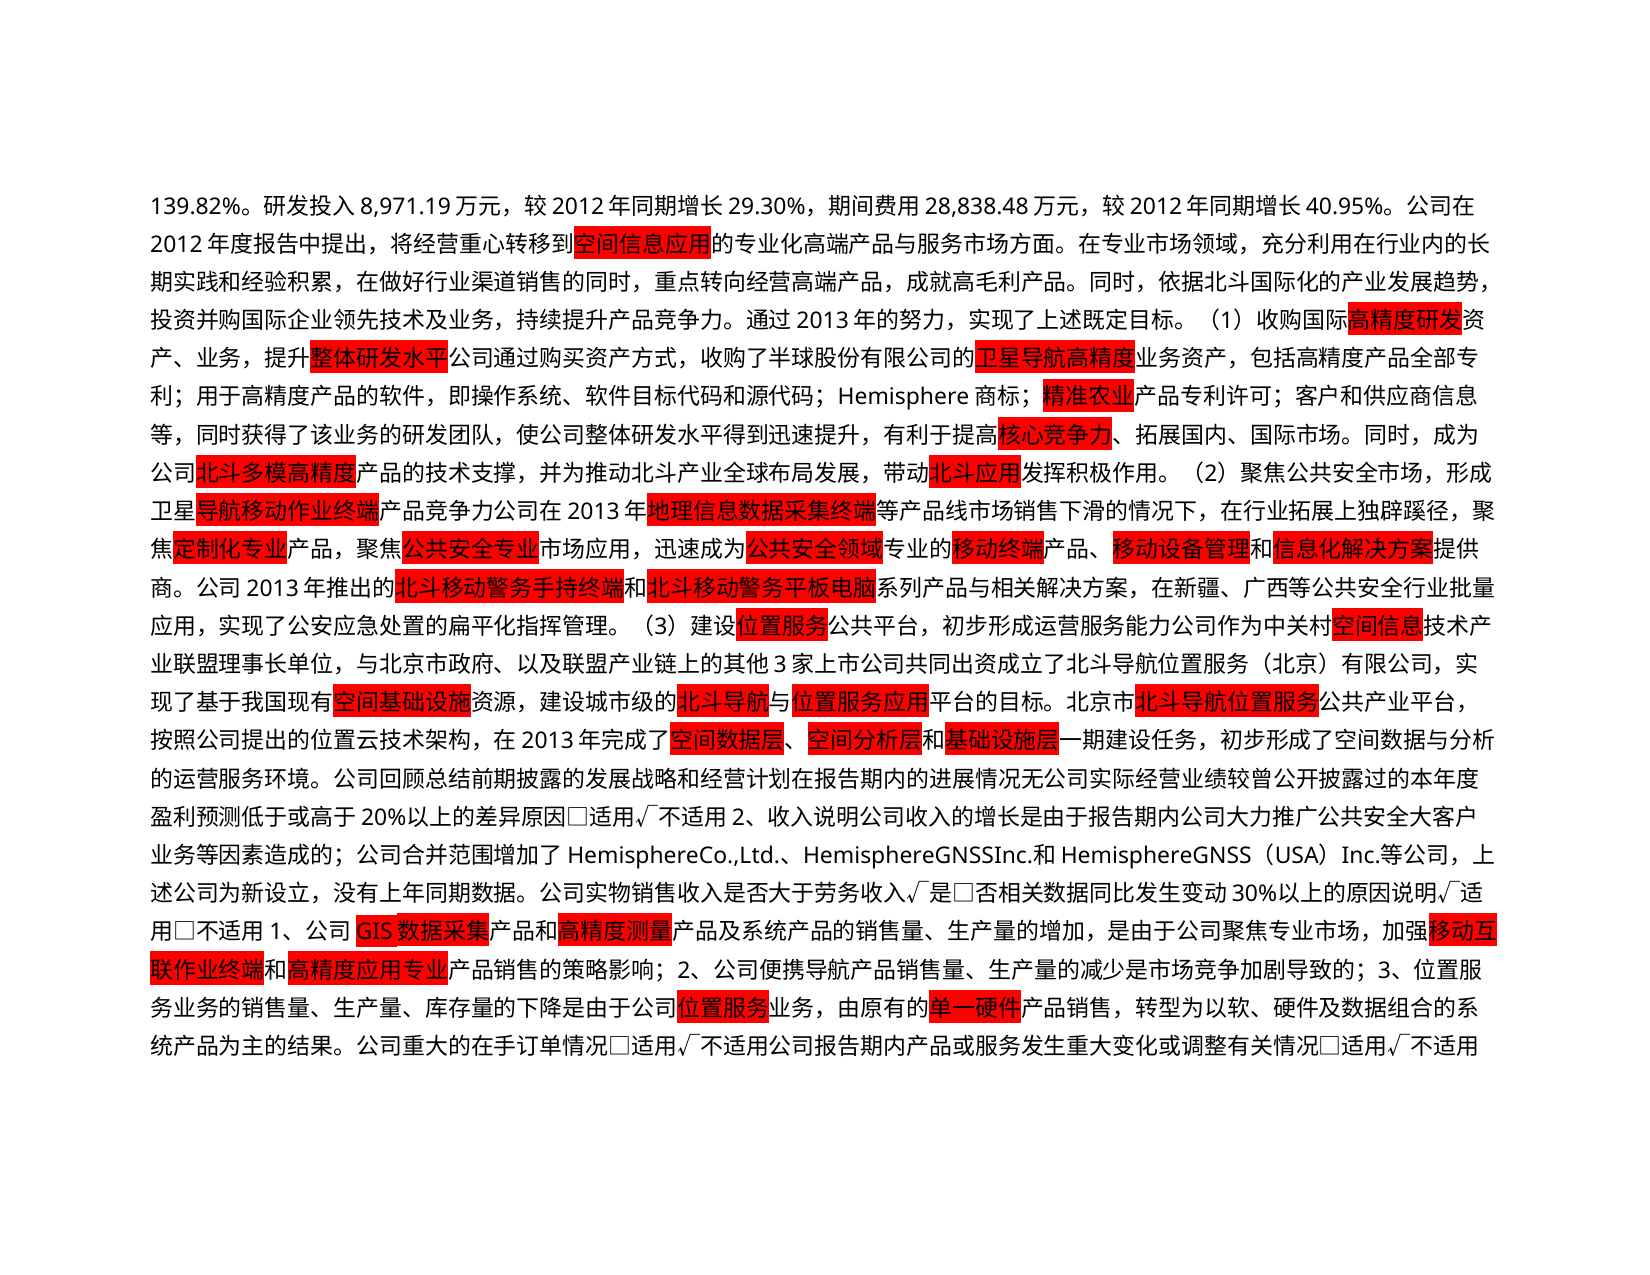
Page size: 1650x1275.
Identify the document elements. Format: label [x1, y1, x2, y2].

text [150, 187, 1500, 1061]
